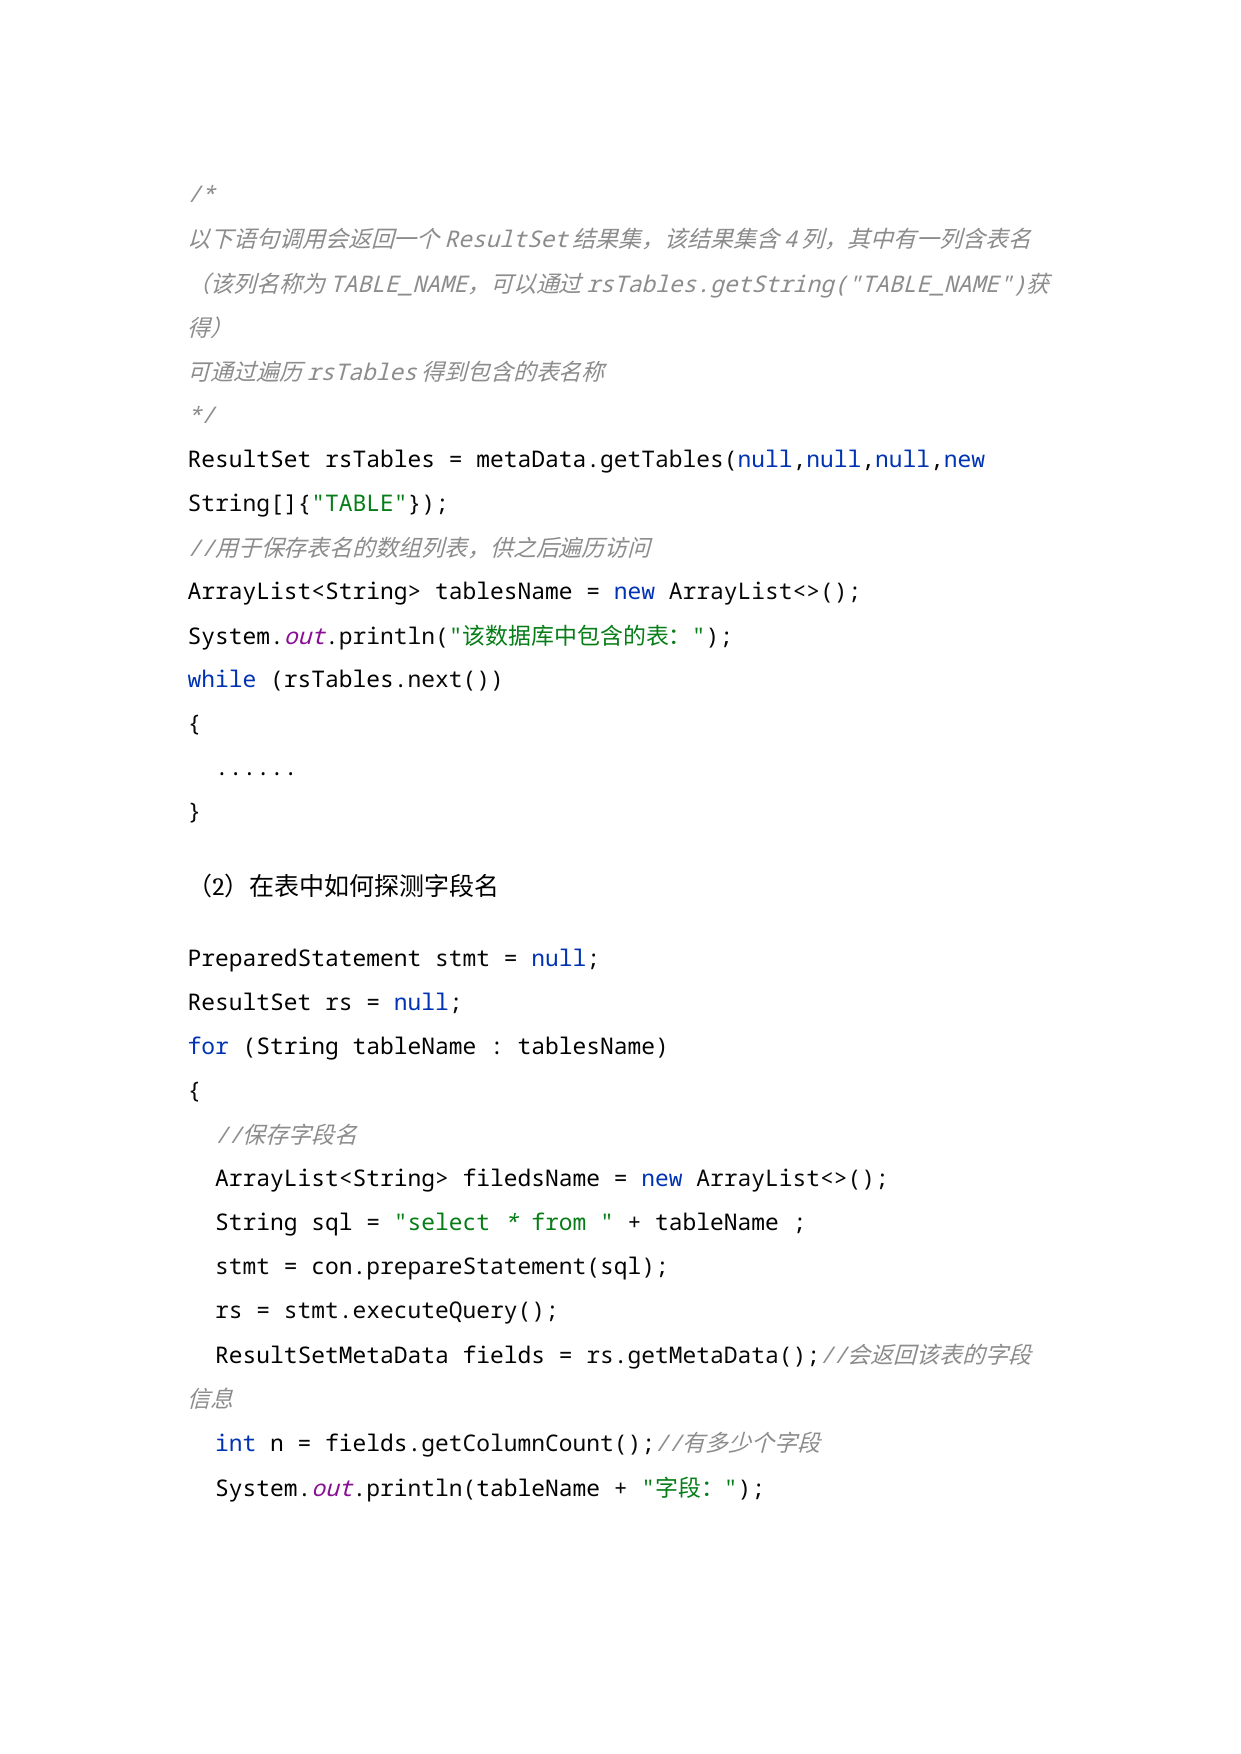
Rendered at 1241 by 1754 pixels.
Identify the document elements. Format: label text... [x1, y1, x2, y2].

text （2）在表中如何探测字段名 [187, 862, 1053, 906]
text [187, 935, 1053, 1508]
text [187, 172, 1053, 524]
text //用于保存表名的数组列表，供之后遍历访问 ArrayList<String> tablesName = new ArrayList<>(); System.out.println("该数据库中包含的表："); while (rsTables.next()) { ...... } [187, 524, 1053, 833]
